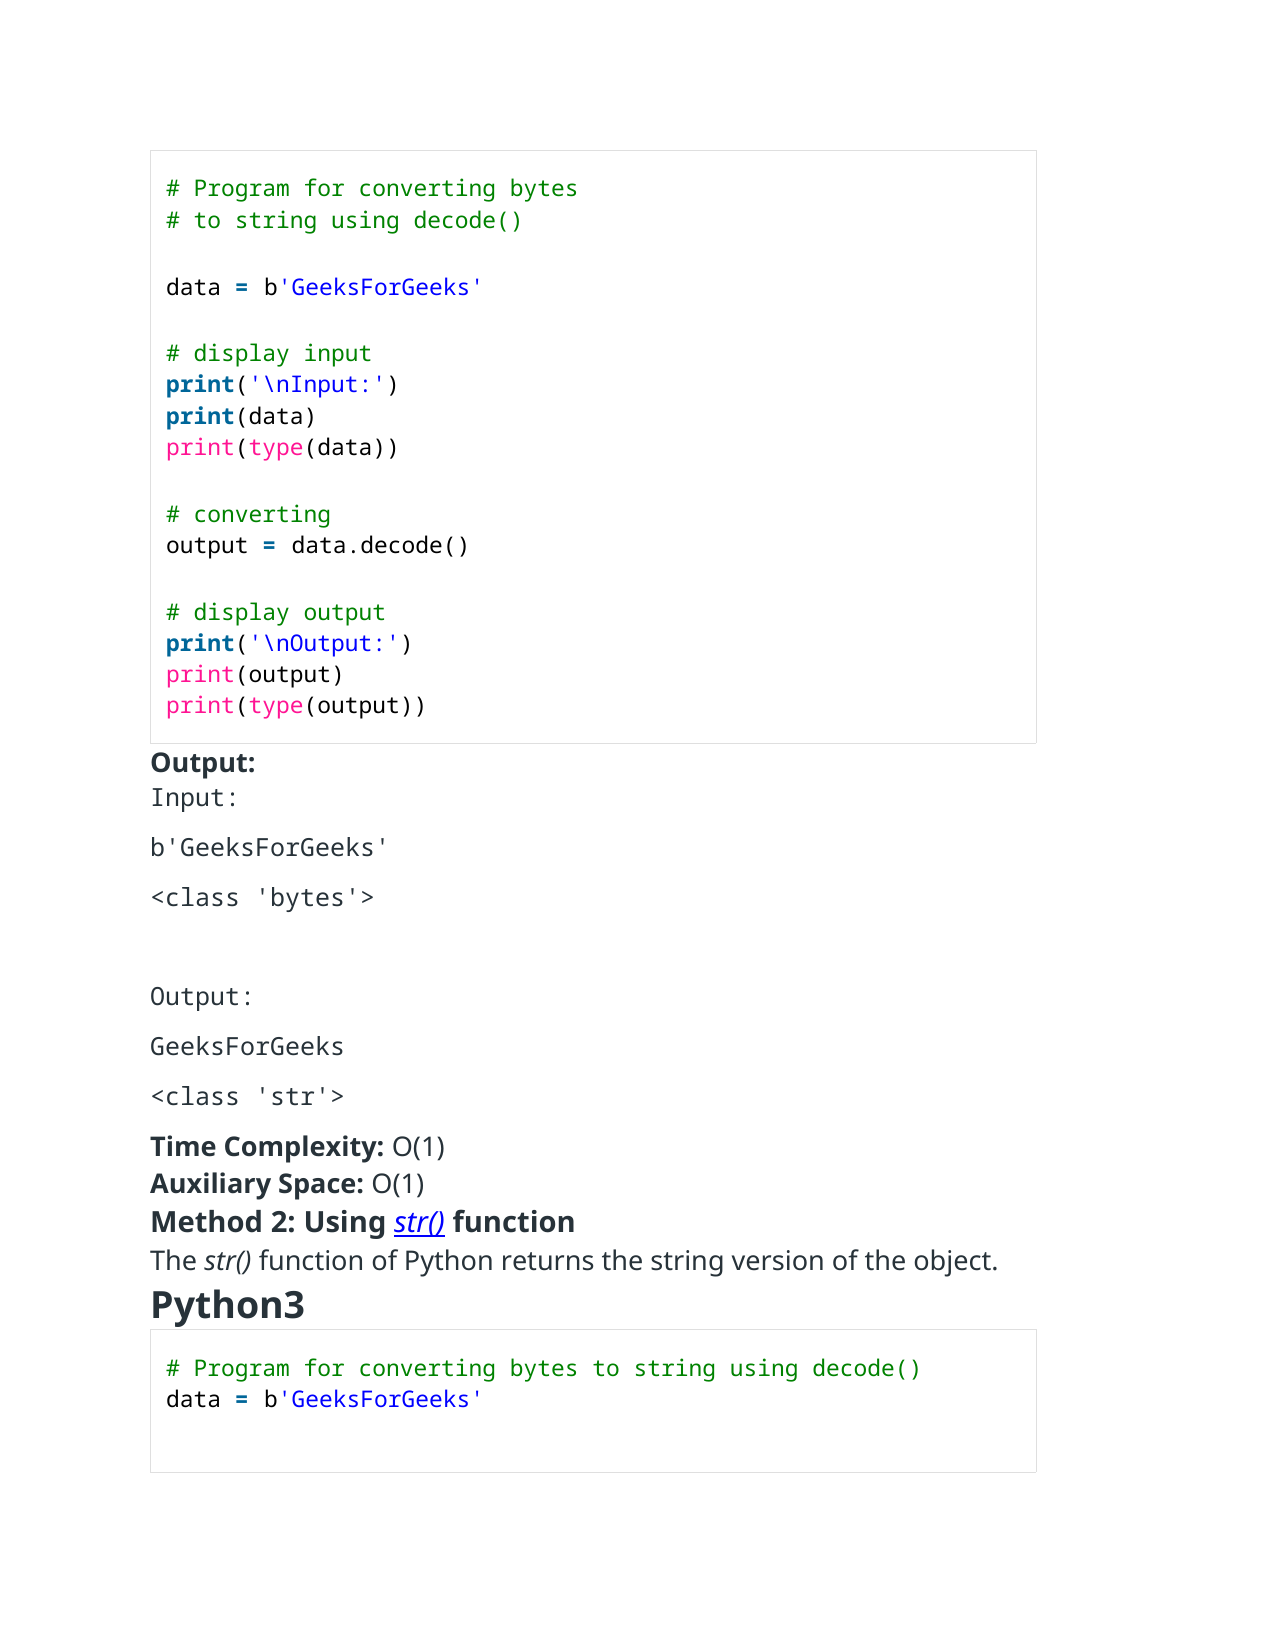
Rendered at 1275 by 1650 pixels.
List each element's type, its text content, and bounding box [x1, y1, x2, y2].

text Python3 [150, 1278, 1125, 1329]
text Time Complexity: O(1) Auxiliary Space: O(1) [150, 1128, 1125, 1202]
text Method 2: Using str() function [150, 1202, 1125, 1241]
text Input: [150, 780, 1125, 814]
text Output: [150, 979, 1125, 1013]
text GeeksForGeeks [150, 1028, 1125, 1062]
table_header # Program for converting bytes # to string using decode() data = b'GeeksForGeeks' # display input print('\nInput:') print(data) print(type(data)) # converting output = data.decode() # display output print('\nOutput:') print(output) print(type(output)) [151, 151, 1036, 743]
text b'GeeksForGeeks' [150, 830, 1125, 864]
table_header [151, 1330, 1036, 1471]
text <class 'bytes'> [150, 879, 1125, 913]
text Output: [150, 743, 1125, 780]
text The str() function of Python returns the string version of the object. [150, 1241, 1125, 1278]
text <class 'str'> [150, 1078, 1125, 1112]
